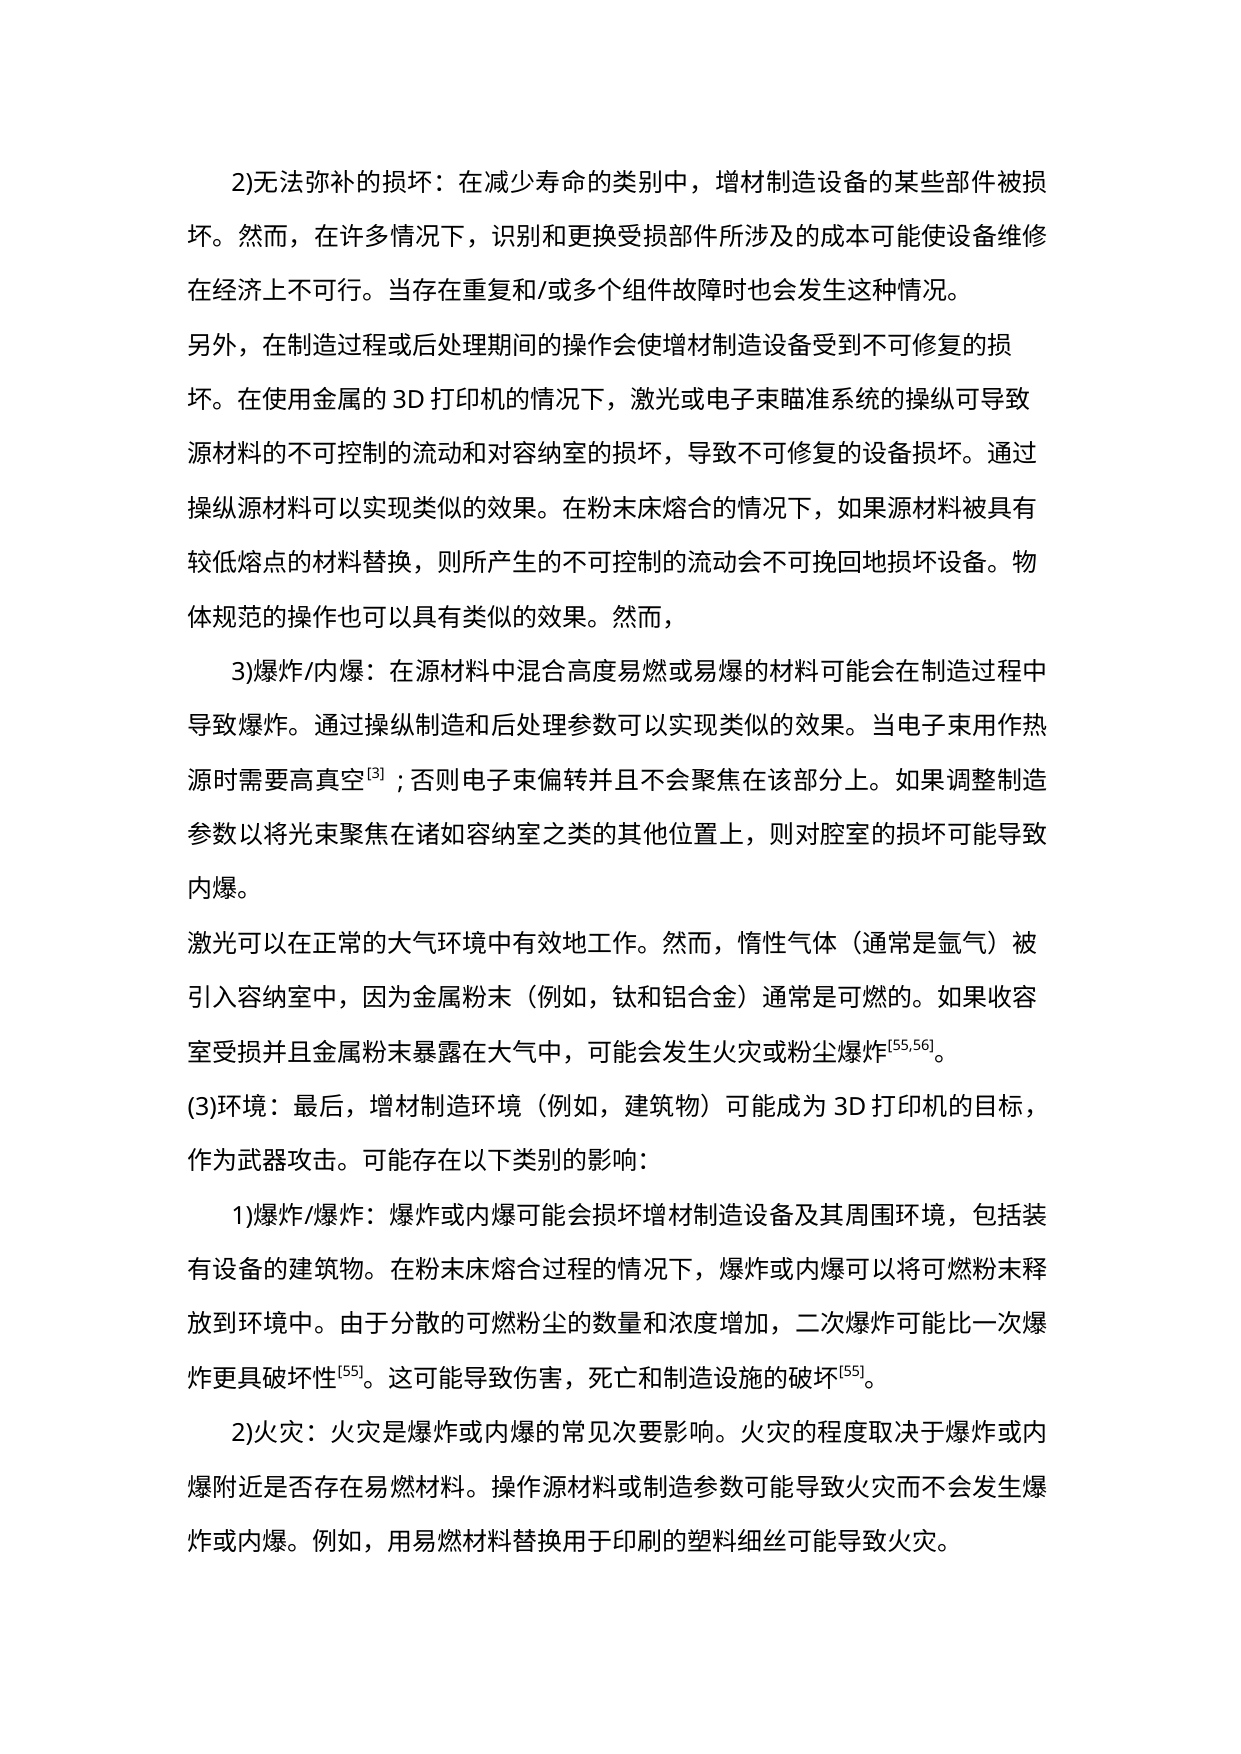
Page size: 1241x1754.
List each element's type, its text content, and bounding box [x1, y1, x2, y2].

text 另外，在制造过程或后处理期间的操作会使增材制造设备受到不可修复的损坏。在使用金属的3D打印机的情况下，激光或电子束瞄准系统的操纵可导致源材料的不可控制的流动和对容纳室的损坏，导致不可修复的设备损坏。通过操纵源材料可以实现类似的效果。在粉末床熔合的情况下，如果源材料被具有较低熔点的材料替换，则所产生的不可控制的流动会不可挽回地损坏设备。物体规范的操作也可以具有类似的效果。然而， [187, 325, 1053, 633]
text 1)爆炸/爆炸：爆炸或内爆可能会损坏增材制造设备及其周围环境，包括装有设备的建筑物。在粉末床熔合过程的情况下，爆炸或内爆可以将可燃粉末释放到环境中。由于分散的可燃粉尘的数量和浓度增加，二次爆炸可能比一次爆炸更具破坏性[55]。这可能导致伤害，死亡和制造设施的破坏[55]。 [187, 1195, 1049, 1394]
text 3)爆炸/内爆：在源材料中混合高度易燃或易爆的材料可能会在制造过程中导致爆炸。通过操纵制造和后处理参数可以实现类似的效果。当电子束用作热源时需要高真空[3] ; 否则电子束偏转并且不会聚焦在该部分上。如果调整制造参数以将光束聚焦在诸如容纳室之类的其他位置上，则对腔室的损坏可能导致内爆。 [187, 651, 1049, 905]
text 2)无法弥补的损坏：在减少寿命的类别中，增材制造设备的某些部件被损坏。然而，在许多情况下，识别和更换受损部件所涉及的成本可能使设备维修在经济上不可行。当存在重复和/或多个组件故障时也会发生这种情况。 [187, 162, 1049, 307]
text (3)环境：最后，增材制造环境（例如，建筑物）可能成为3D打印机的目标，作为武器攻击。可能存在以下类别的影响： [187, 1086, 1049, 1177]
text 2)火灾：火灾是爆炸或内爆的常见次要影响。火灾的程度取决于爆炸或内爆附近是否存在易燃材料。操作源材料或制造参数可能导致火灾而不会发生爆炸或内爆。例如，用易燃材料替换用于印刷的塑料细丝可能导致火灾。 [187, 1413, 1049, 1558]
text 激光可以在正常的大气环境中有效地工作。然而，惰性气体（通常是氩气）被引入容纳室中，因为金属粉末（例如，钛和铝合金）通常是可燃的。如果收容室受损并且金属粉末暴露在大气中，可能会发生火灾或粉尘爆炸[55,56]。 [187, 923, 1053, 1068]
